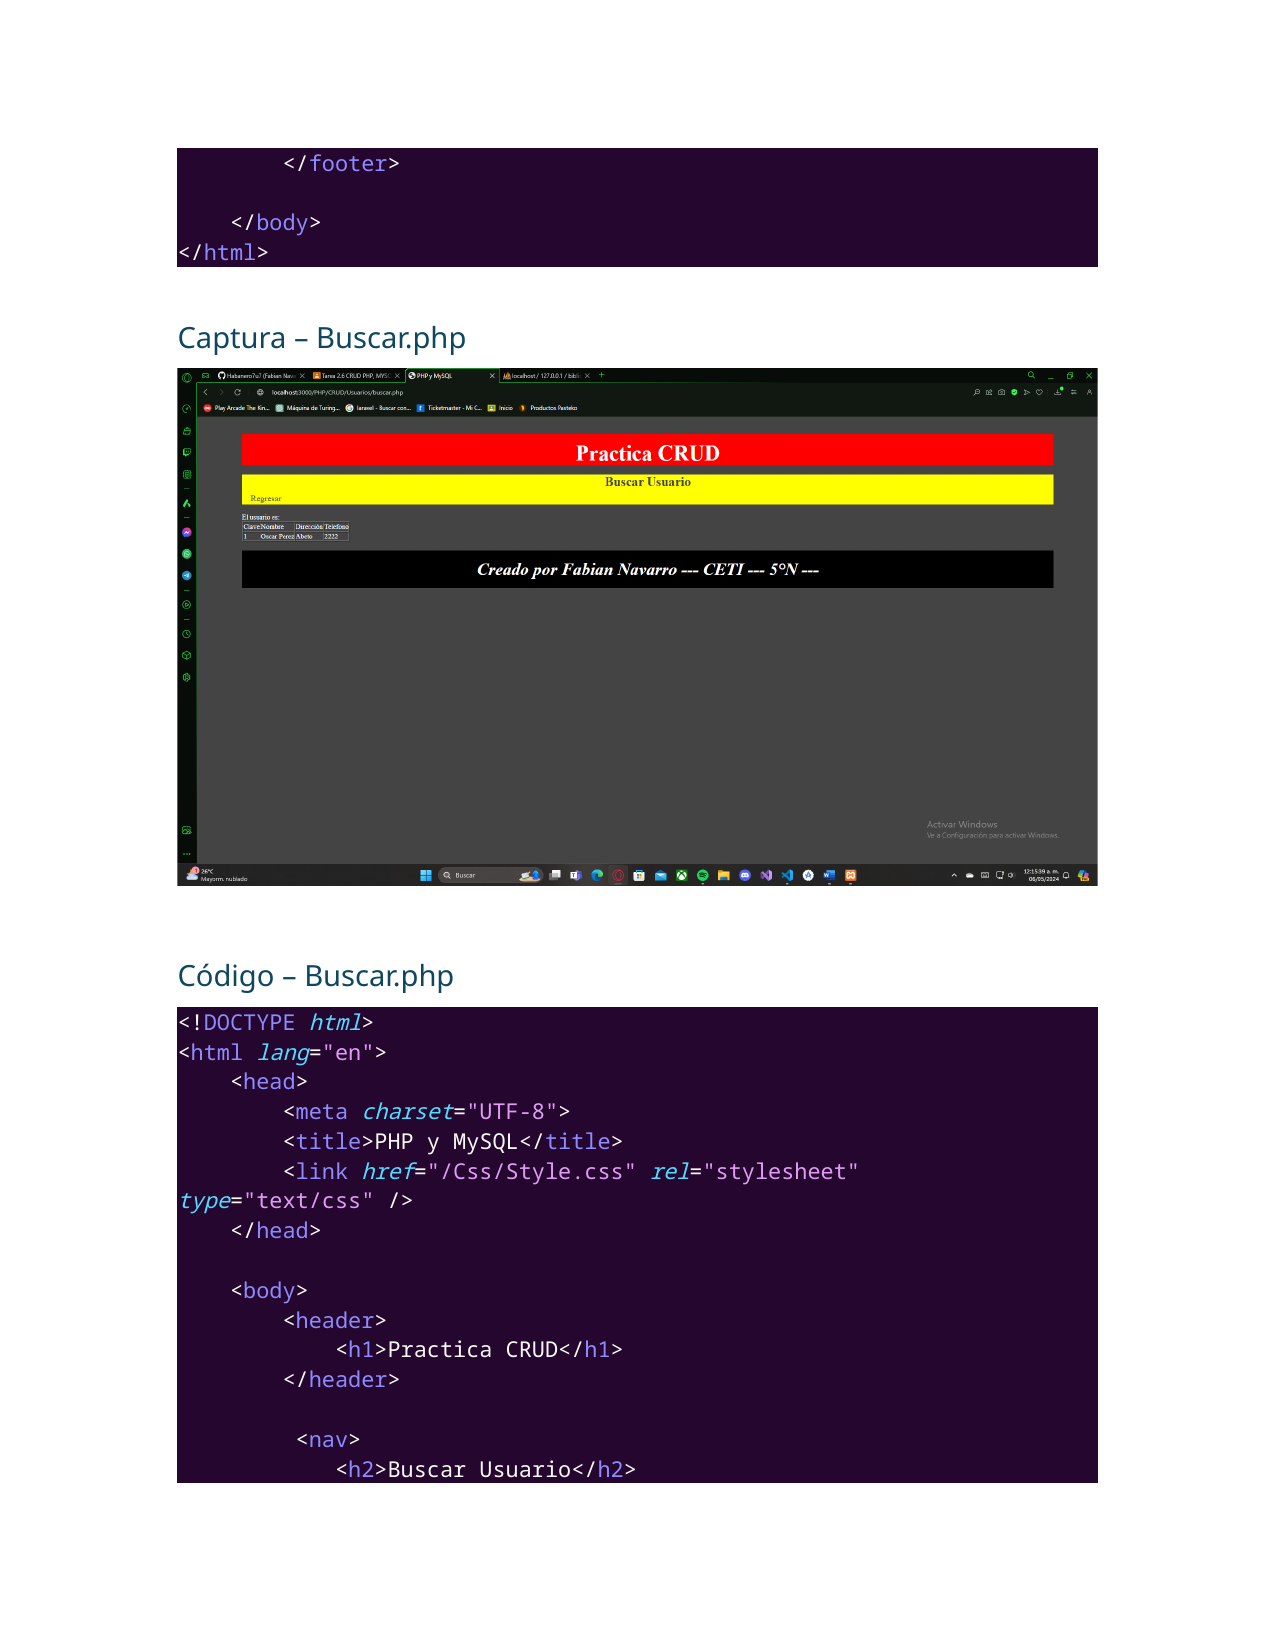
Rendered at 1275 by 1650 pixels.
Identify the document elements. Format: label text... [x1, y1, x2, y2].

text </header> [177, 1364, 1098, 1394]
text <h2>Buscar Usuario</h2> [177, 1453, 1098, 1483]
text <html lang="en"> [177, 1036, 1098, 1066]
text </head> [177, 1215, 1098, 1245]
text <header> [177, 1304, 1098, 1334]
text </footer> [177, 148, 1098, 177]
subtitle Código – Buscar.php [177, 956, 1098, 995]
text </html> [177, 237, 1098, 267]
text <title>PHP y MySQL</title> [177, 1126, 1098, 1156]
subtitle Captura – Buscar.php [177, 317, 1098, 357]
text <head> [177, 1066, 1098, 1096]
text <!DOCTYPE html> [177, 1007, 1098, 1036]
text </body> [177, 207, 1098, 237]
text <meta charset="UTF-8"> [177, 1096, 1098, 1126]
text <body> [177, 1275, 1098, 1304]
text <nav> [177, 1424, 1098, 1453]
text <h1>Practica CRUD</h1> [177, 1334, 1098, 1364]
picture [177, 368, 1098, 886]
text <link href="/Css/Style.css" rel="stylesheet" type="text/css" /> [177, 1156, 1098, 1215]
